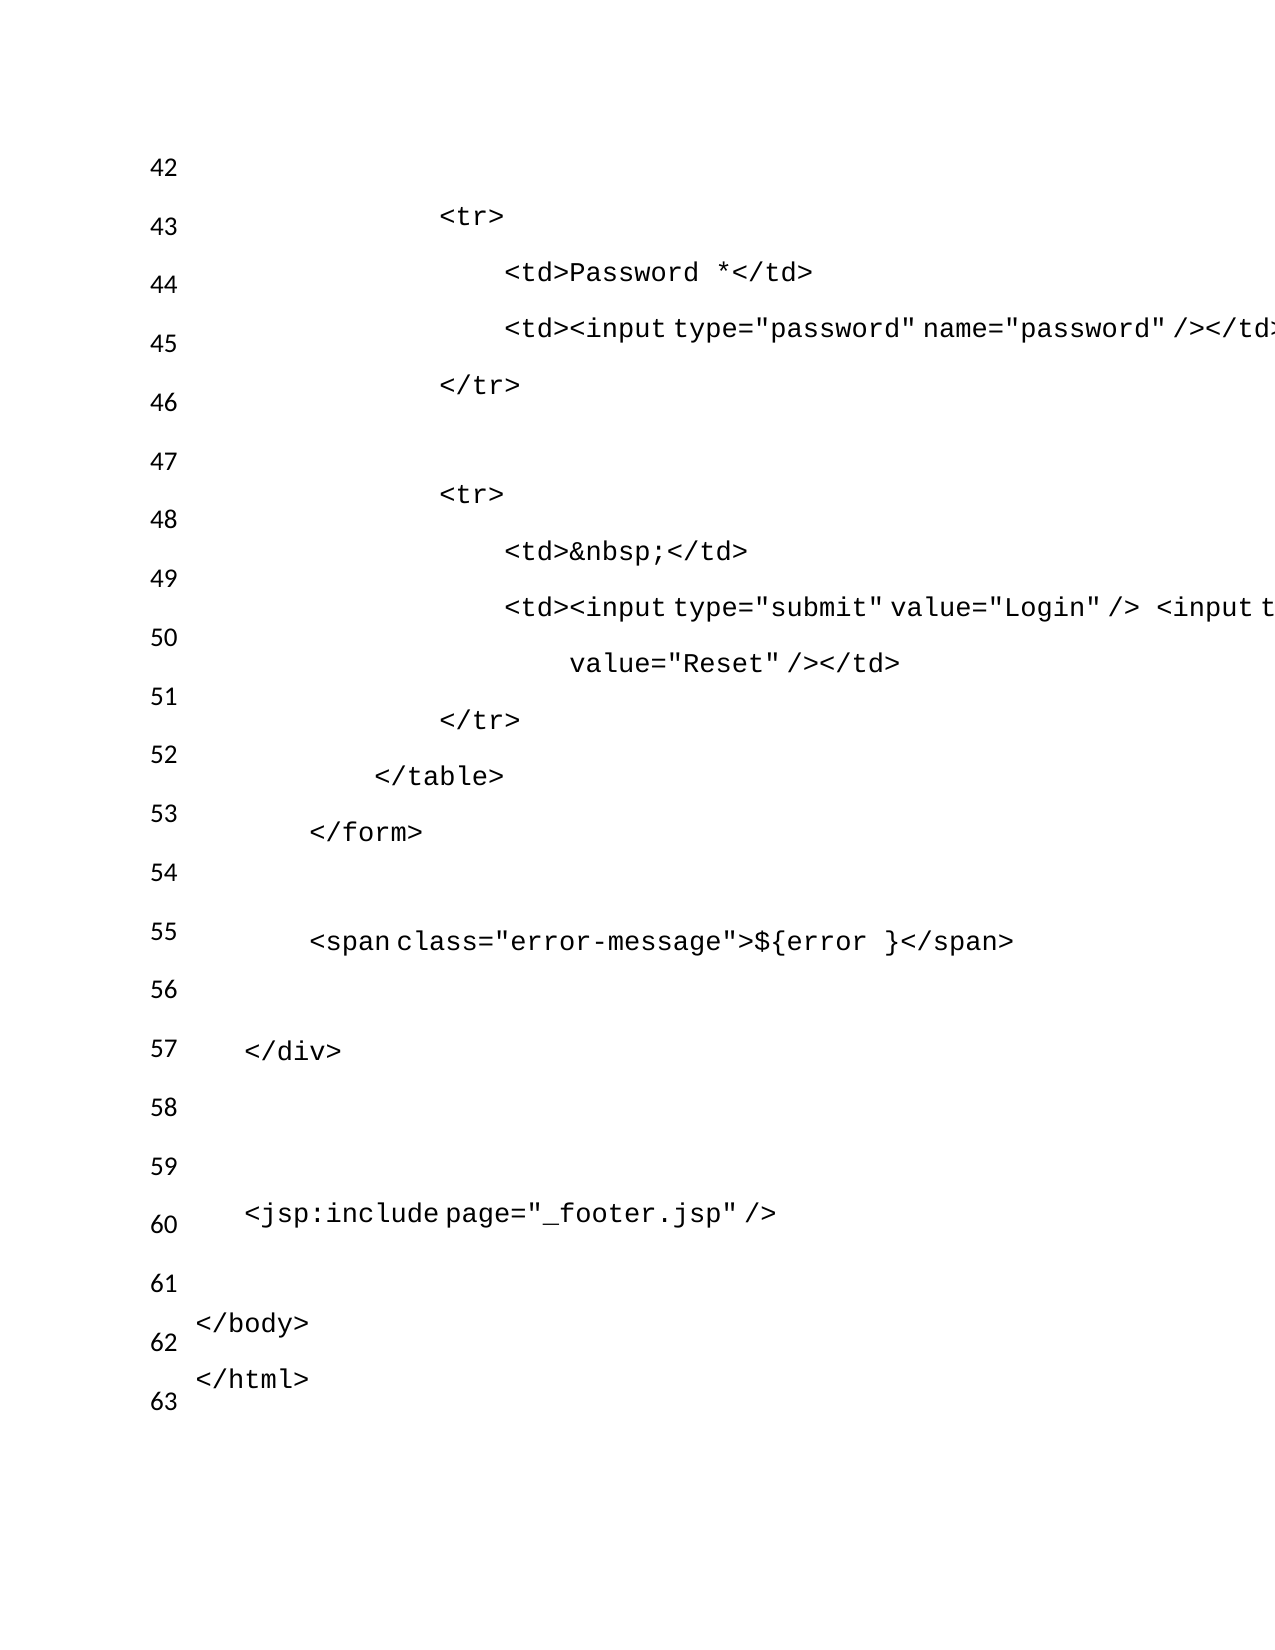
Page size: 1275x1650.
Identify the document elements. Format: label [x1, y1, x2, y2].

table_header [150, 150, 195, 1441]
table_header [195, 150, 1275, 1441]
